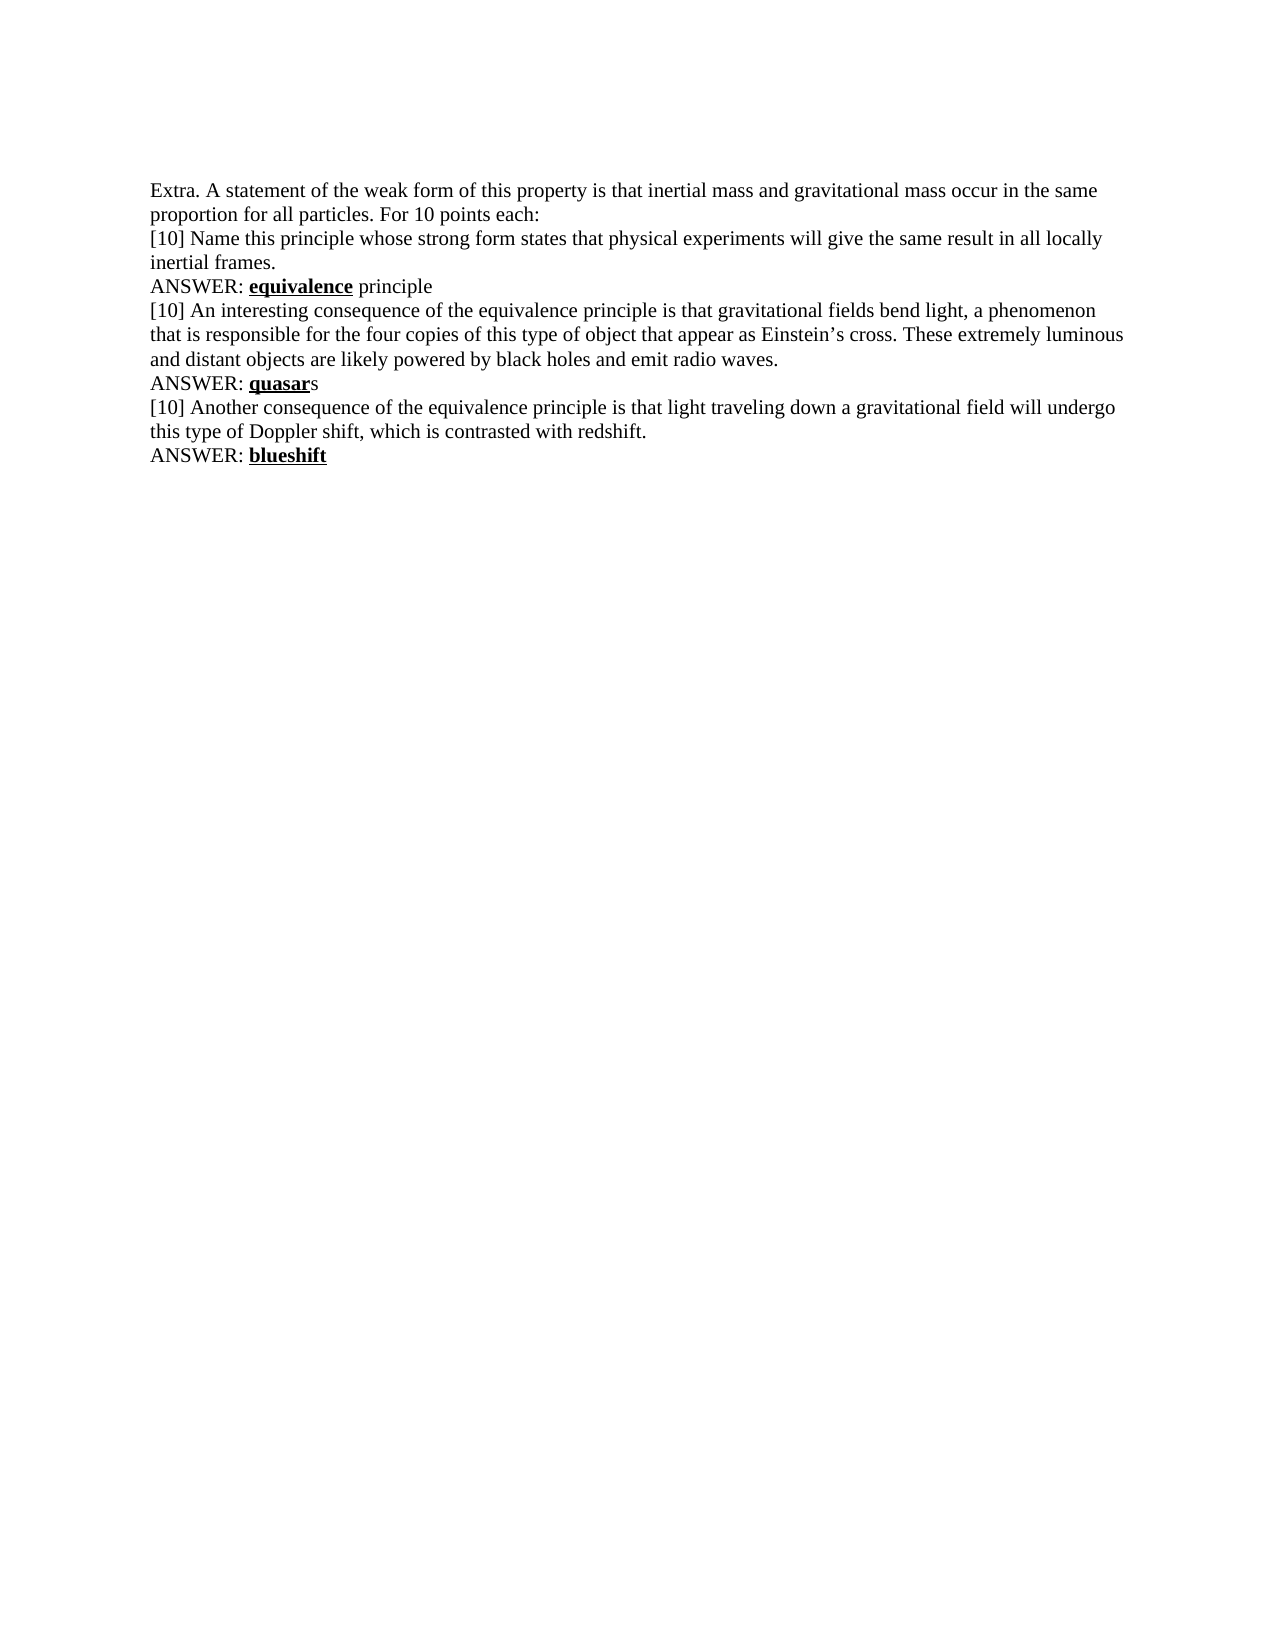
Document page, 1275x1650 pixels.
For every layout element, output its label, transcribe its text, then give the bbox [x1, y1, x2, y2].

text Extra. A statement of the weak form of this property is that inertial mass and gravitational mass occur in the same proportion for all particles. For 10 points each: [10] Name this principle whose strong form states that physical experiments will give the same result in all locally inertial frames. ANSWER: equivalence principle [10] An interesting consequence of the equivalence principle is that gravitational fields bend light, a phenomenon that is responsible for the four copies of this type of object that appear as Einstein’s cross. These extremely luminous and distant objects are likely powered by black holes and emit radio waves. ANSWER: quasars [10] Another consequence of the equivalence principle is that light traveling down a gravitational field will undergo this type of Doppler shift, which is contrasted with redshift. ANSWER: blueshift [150, 178, 1125, 467]
